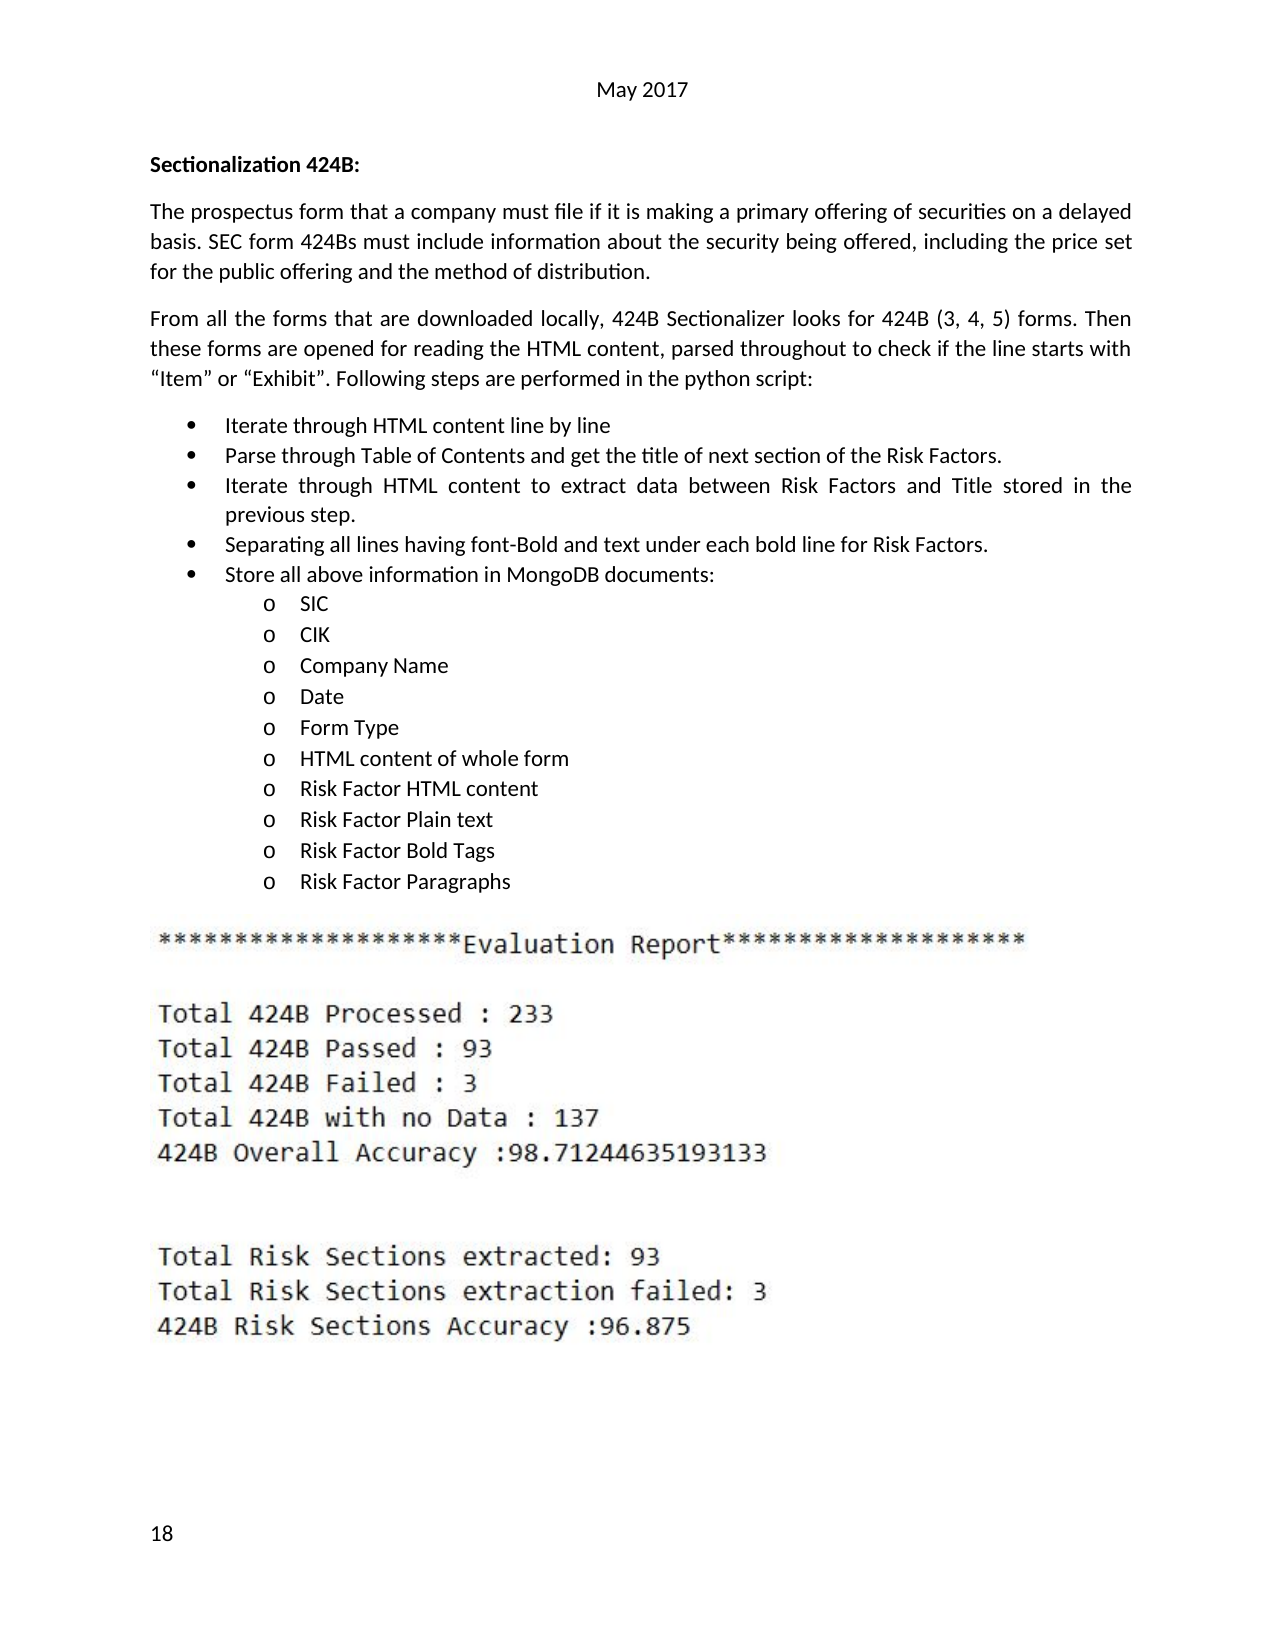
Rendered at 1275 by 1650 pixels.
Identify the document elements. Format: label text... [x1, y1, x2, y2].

list Separating all lines having font-Bold and text under each bold line for Risk Factors. [187, 530, 1134, 558]
text From all the forms that are downloaded locally, 424B Sectionalizer looks for 424B (3, 4, 5) forms. Then these forms are opened for reading the HTML content, parsed throughout to check if the line starts with “Item” or “Exhibit”. Following steps are performed in the python script: [150, 304, 1134, 393]
list HTML content of whole form [262, 744, 1134, 773]
list Store all above information in MongoDB documents: [187, 560, 1134, 588]
list Form Type [262, 713, 1134, 742]
picture [150, 914, 1125, 1425]
list CIK [262, 620, 1134, 649]
list Risk Factor Bold Tags [262, 836, 1134, 865]
list SIC [262, 589, 1134, 619]
list Company Name [262, 651, 1134, 680]
list Risk Factor Plain text [262, 805, 1134, 834]
list Iterate through HTML content line by line [187, 411, 1134, 439]
list Parse through Table of Contents and get the title of next section of the Risk Factors. [187, 441, 1134, 469]
list Risk Factor Paragraphs [262, 867, 1134, 896]
text The prospectus form that a company must file if it is making a primary offering of securities on a delayed basis. SEC form 424Bs must include information about the security being offered, including the price set for the public offering and the method of distribution. [150, 197, 1134, 285]
list Date [262, 682, 1134, 711]
text Sectionalization 424B: [150, 150, 1134, 178]
list Risk Factor HTML content [262, 774, 1134, 804]
list Iterate through HTML content to extract data between Risk Factors and Title stored in the previous step. [187, 471, 1134, 528]
